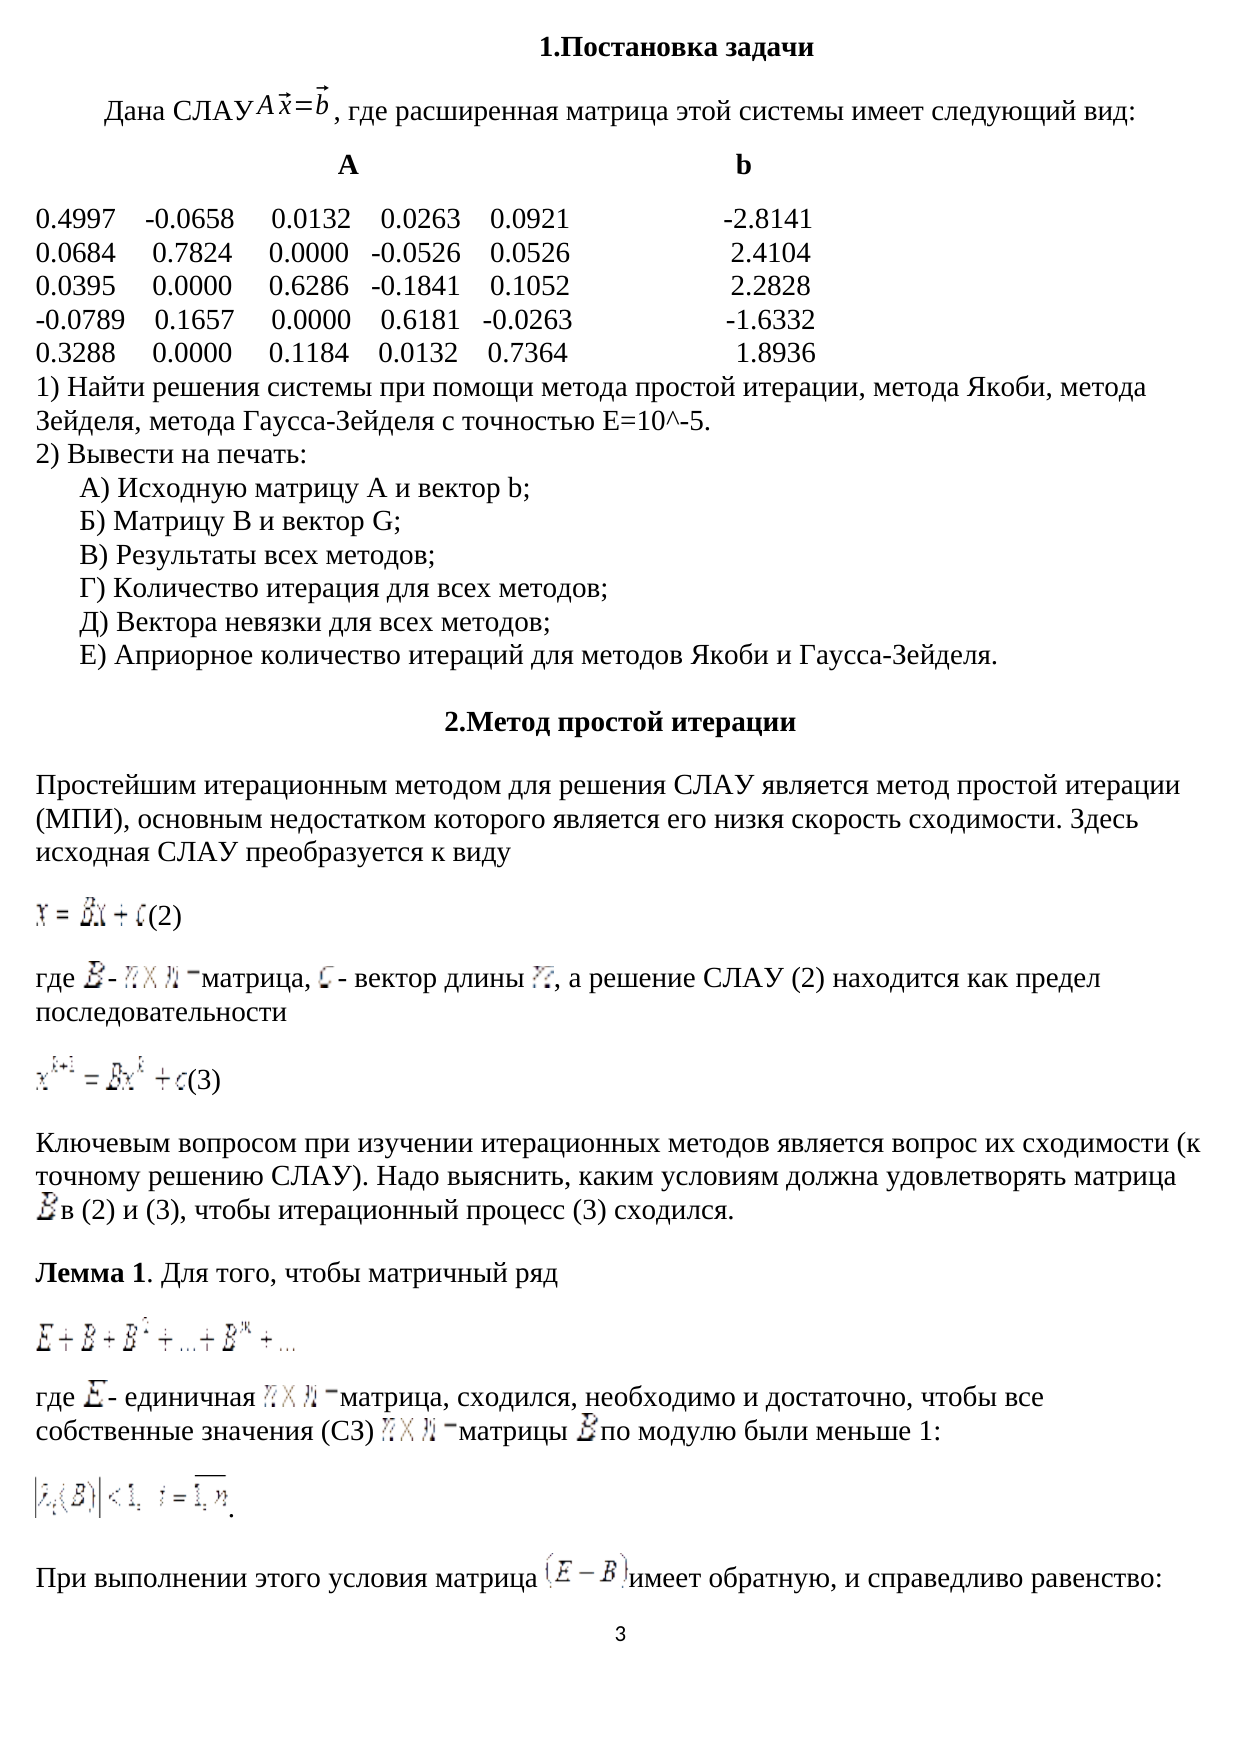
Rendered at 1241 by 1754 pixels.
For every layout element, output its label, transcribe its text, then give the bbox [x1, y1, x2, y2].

picture [35, 897, 148, 926]
picture [35, 1475, 228, 1518]
picture [545, 1553, 629, 1588]
text где - единичная матрица, сходился, необходимо и достаточно, чтобы все собственные значения (СЗ) матрицы по модулю были меньше 1: [35, 1379, 1205, 1447]
text -0.0789 0.1657 0.0000 0.6181 -0.0263 -1.6332 [35, 302, 1205, 336]
picture [82, 1380, 108, 1407]
text 1) Найти решения системы при помощи метода простой итерации, метода Якоби, метода Зейделя, метода Гаусса-Зейделя с точностью Е=10^-5. [35, 369, 1205, 436]
text В) Результаты всех методов; [35, 537, 1205, 570]
list 1.Постановка задачи [148, 29, 1205, 63]
text А) Исходную матрицу A и вектор b; [35, 470, 1205, 503]
text 0.0684 0.7824 0.0000 -0.0526 0.0526 2.4104 [35, 235, 1205, 268]
picture [124, 966, 202, 988]
text Е) Априорное количество итераций для методов Якоби и Гаусса-Зейделя. [35, 637, 1205, 671]
picture [381, 1418, 459, 1441]
text где - матрица, - вектор длины , а решение СЛАУ (2) находится как предел последовательности [35, 961, 1205, 1028]
text А b [35, 147, 1205, 181]
text 2) Вывести на печать: [35, 436, 1205, 470]
picture [35, 1056, 187, 1090]
text Ключевым вопросом при изучении итерационных методов является вопрос их сходимости (к точному решению СЛАУ). Надо выяснить, каким условиям должна удовлетворять матрица в (2) и (3), чтобы итерационный процесс (3) сходился. [35, 1125, 1205, 1226]
picture [35, 1317, 298, 1351]
text . [35, 1476, 1205, 1524]
text 0.4997 -0.0658 0.0132 0.0263 0.0921 -2.8141 [35, 201, 1205, 235]
text Б) Матрицу B и вектор G; [35, 503, 1205, 537]
picture [35, 1192, 61, 1220]
picture [531, 966, 554, 988]
picture [318, 966, 338, 988]
text Г) Количество итерация для всех методов; [35, 570, 1205, 604]
text 0.3288 0.0000 0.1184 0.0132 0.7364 1.8936 [35, 336, 1205, 369]
picture [263, 1385, 340, 1407]
text Д) Вектора невязки для всех методов; [35, 604, 1205, 637]
text Простейшим итерационным методом для решения СЛАУ является метод простой итерации (МПИ), основным недостатком которого является его низкя скорость сходимости. Здесь исходная СЛАУ преобразуется к виду [35, 767, 1205, 868]
text При выполнении этого условия матрица имеет обратную, и справедливо равенство: [35, 1553, 1205, 1594]
text Дана СЛАУ, где расширенная матрица этой системы имеет следующий вид: [35, 84, 1205, 126]
picture [575, 1413, 600, 1441]
picture [82, 961, 108, 988]
text (2) [35, 897, 1205, 931]
text 2.Метод простой итерации [35, 704, 1205, 738]
text 0.0395 0.0000 0.6286 -0.1841 0.1052 2.2828 [35, 268, 1205, 302]
text (3) [35, 1057, 1205, 1096]
text Лемма 1. Для того, чтобы матричный ряд [35, 1255, 1205, 1288]
